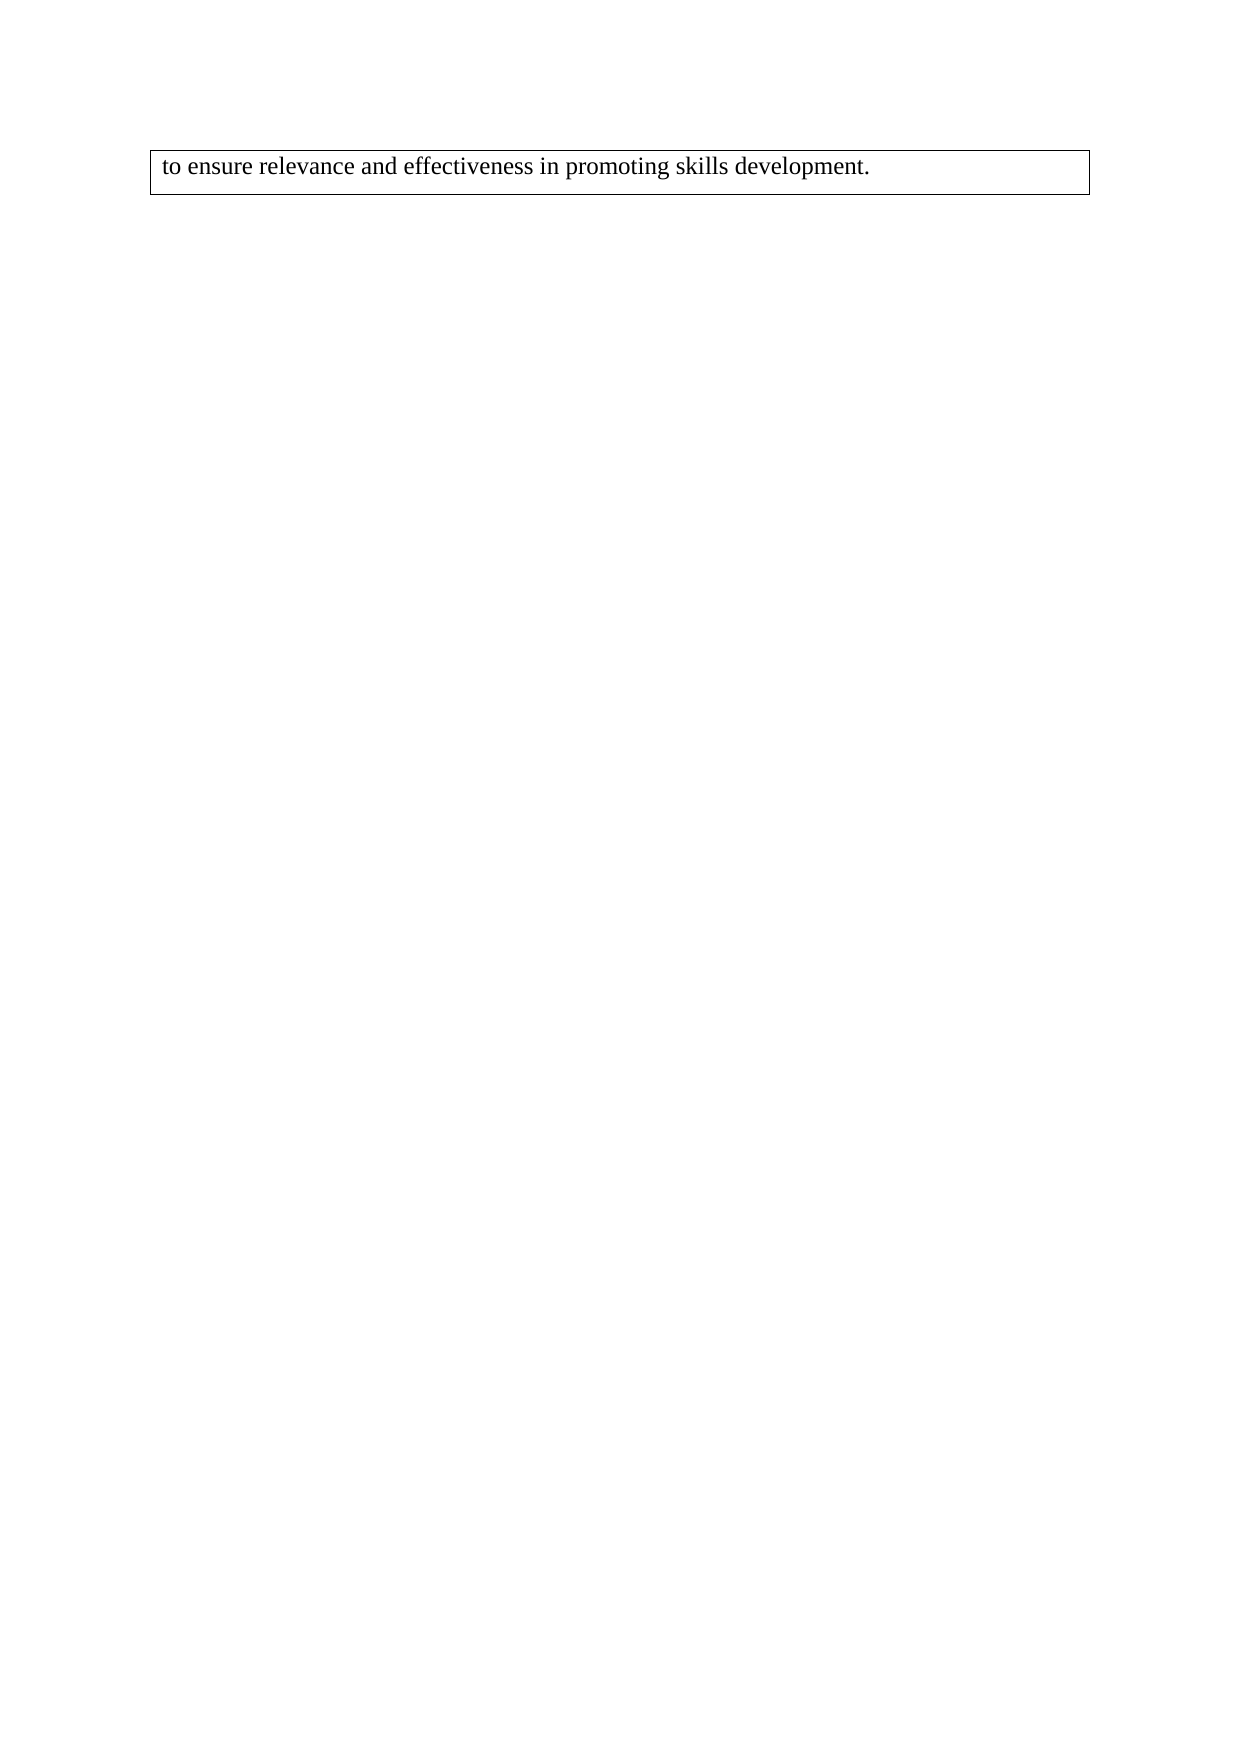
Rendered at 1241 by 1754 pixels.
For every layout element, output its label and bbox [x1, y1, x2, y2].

table_header [151, 151, 1089, 194]
